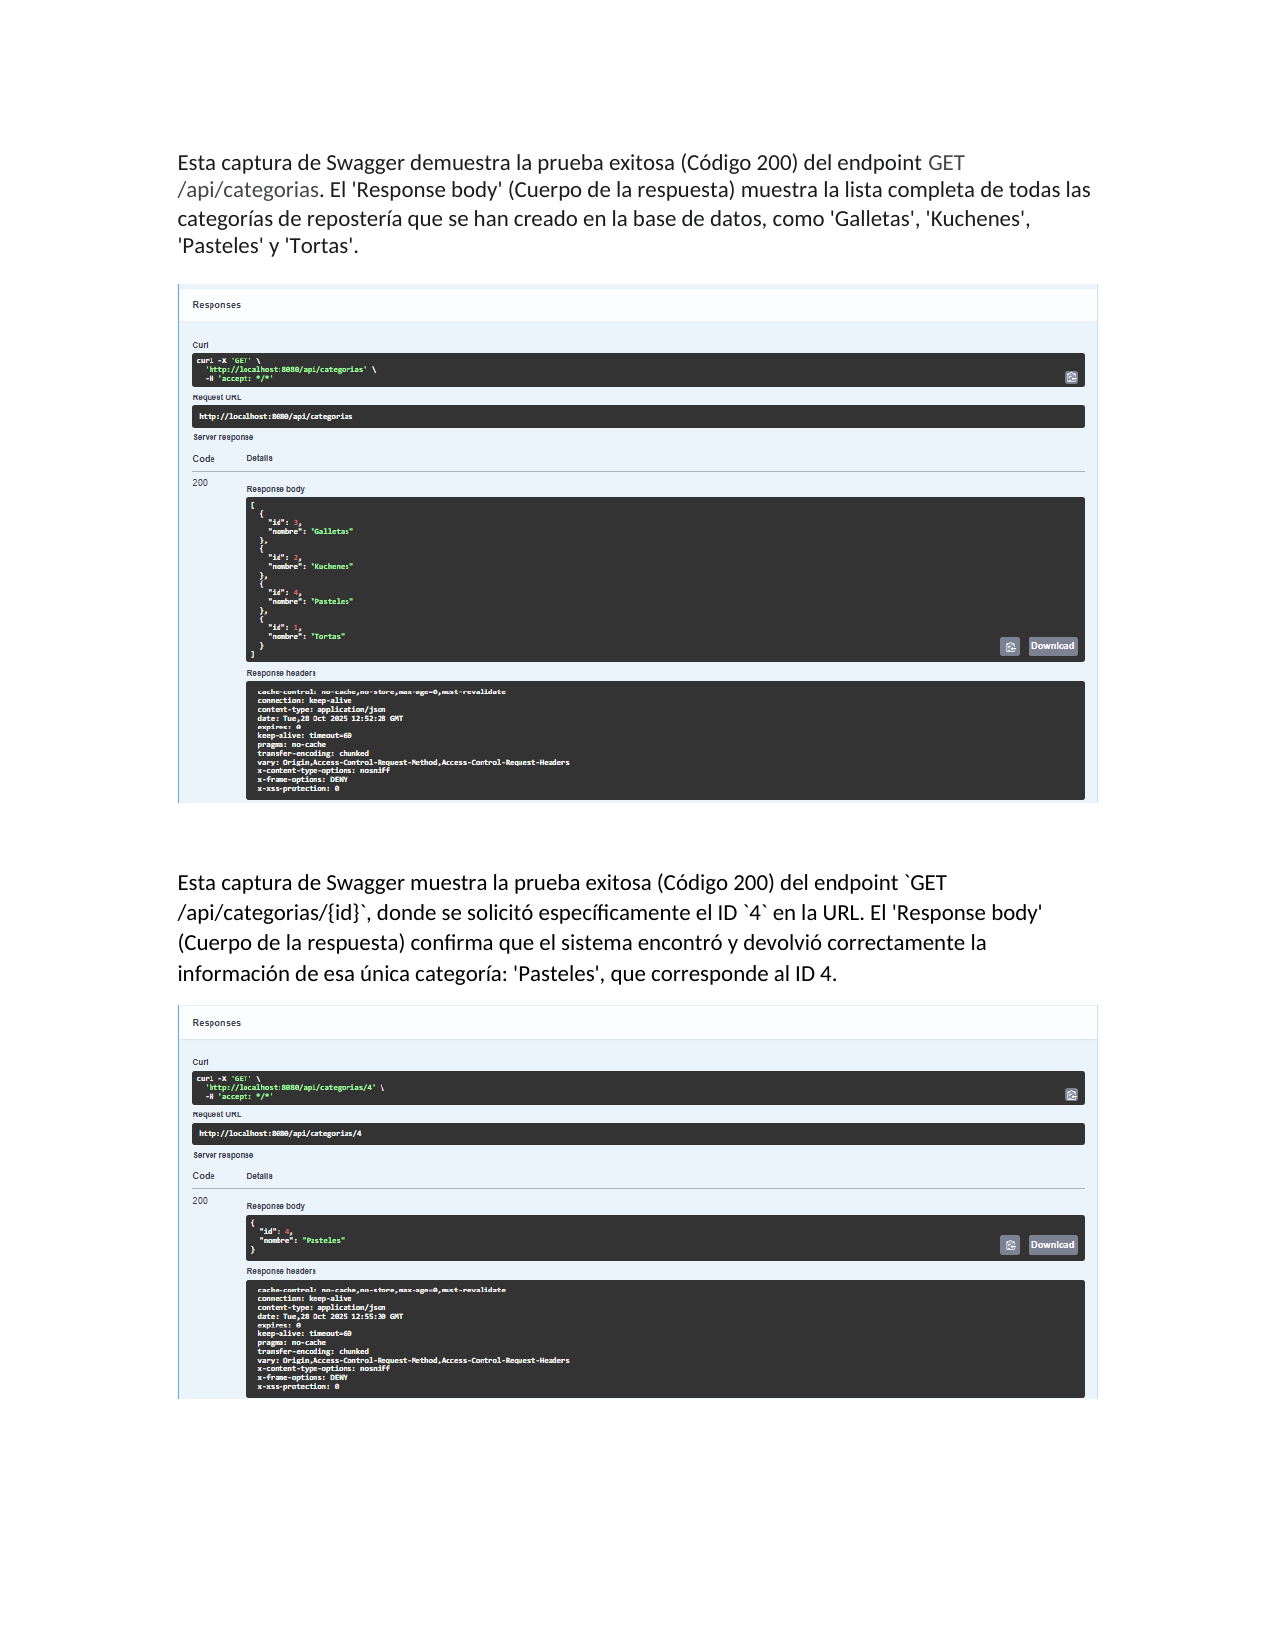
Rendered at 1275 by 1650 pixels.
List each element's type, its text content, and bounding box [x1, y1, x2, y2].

picture [177, 284, 1098, 803]
text Esta captura de Swagger muestra la prueba exitosa (Código 200) del endpoint `GET /api/categorias/{id}`, donde se solicitó específicamente el ID `4` en la URL. El 'Response body' (Cuerpo de la respuesta) confirma que el sistema encontró y devolvió correctamente la información de esa única categoría: 'Pasteles', que corresponde al ID 4. [177, 868, 1098, 987]
text Esta captura de Swagger demuestra la prueba exitosa (Código 200) del endpoint GET /api/categorias. El 'Response body' (Cuerpo de la respuesta) muestra la lista completa de todas las categorías de repostería que se han creado en la base de datos, como 'Galletas', 'Kuchenes', 'Pasteles' y 'Tortas'. [177, 148, 1098, 260]
picture [177, 1005, 1098, 1399]
